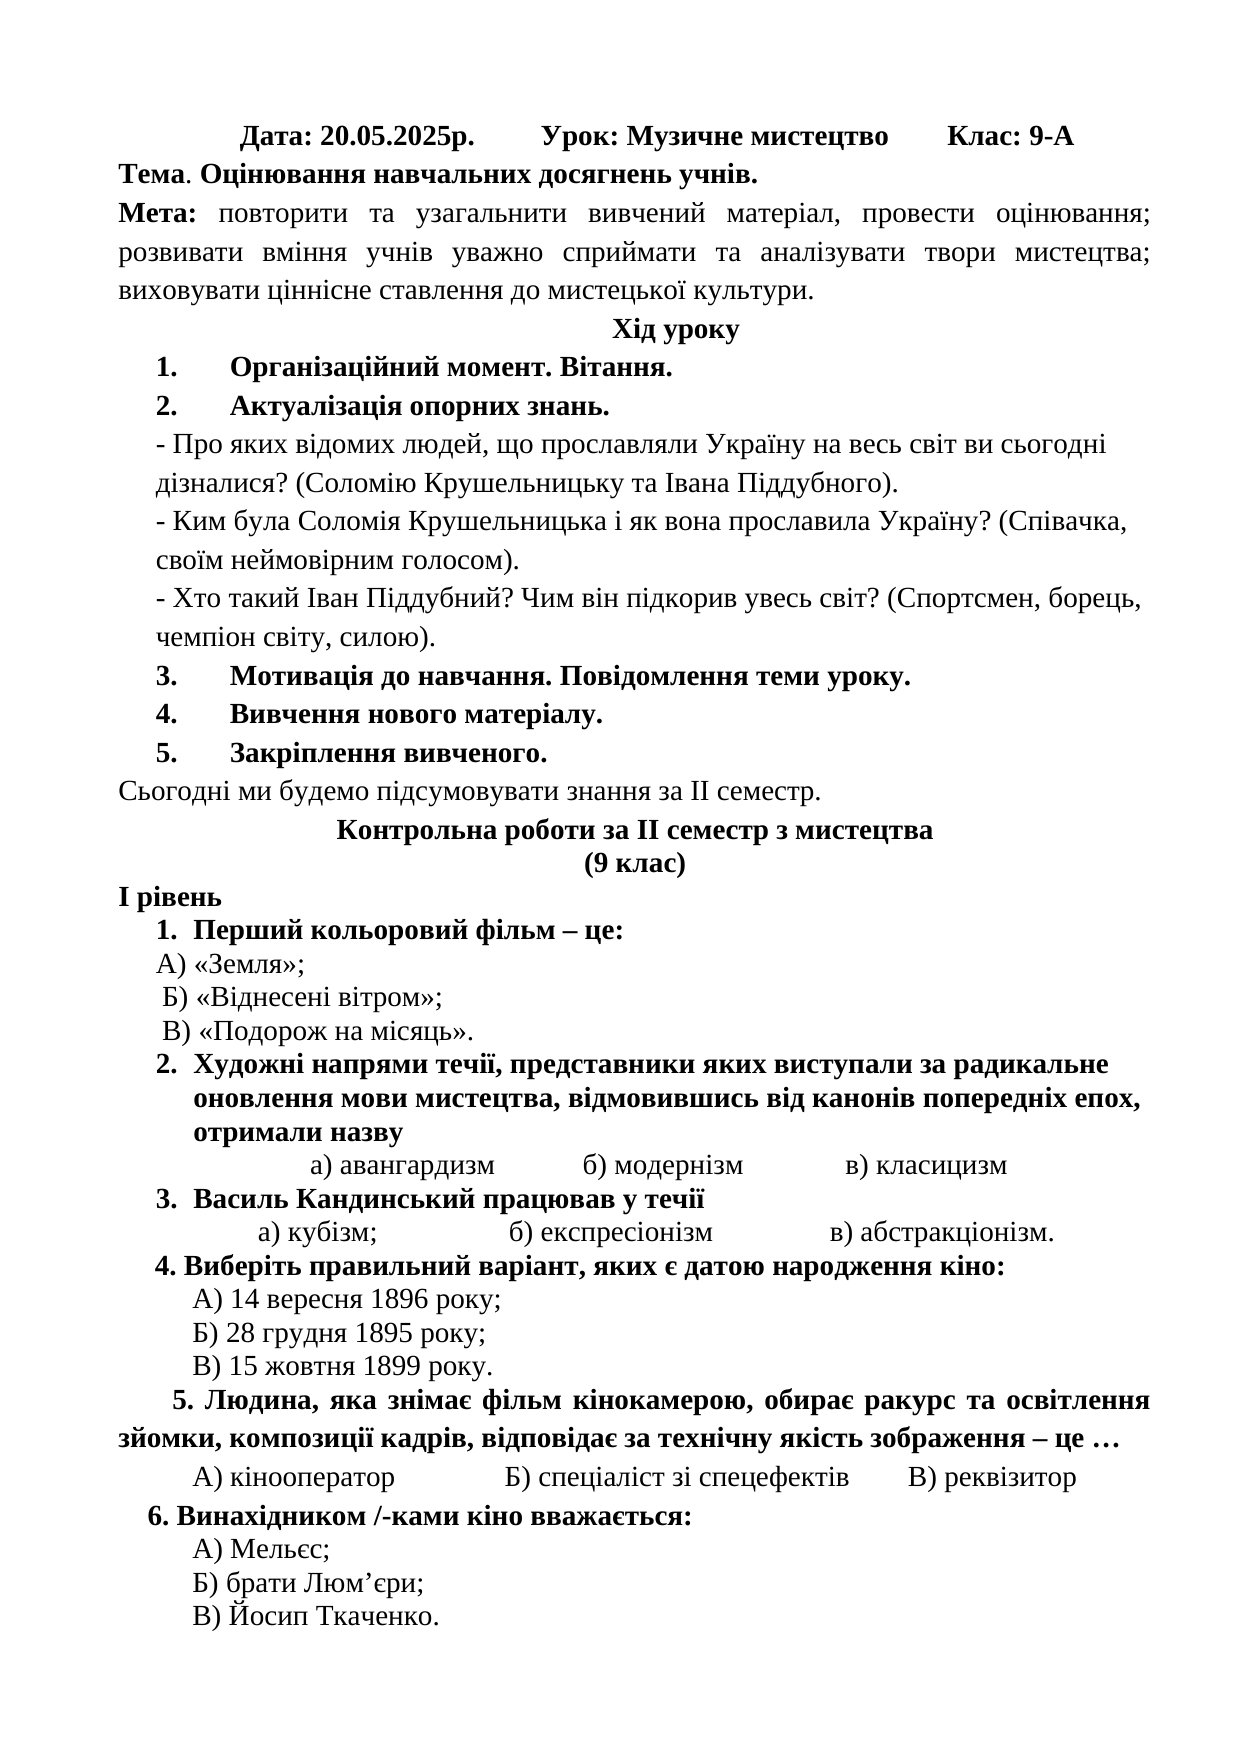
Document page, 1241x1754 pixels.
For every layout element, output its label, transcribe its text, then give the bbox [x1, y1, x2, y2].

text (9 клас) [118, 845, 1152, 879]
list Винахідником /-ками кіно вважається: [118, 1498, 1152, 1531]
list Актуалізація опорних знань. [156, 388, 1152, 421]
list Василь Кандинський працював у течії [156, 1181, 1152, 1214]
list Художні напрями течії, представники яких виступали за радикальне оновлення мови мистецтва, відмовившись від канонів попередніх епох, отримали назву [156, 1047, 1152, 1147]
text Б) «Віднесені вітром»; [118, 979, 1152, 1013]
list а) авангардизм б) модернізм в) класицизм [193, 1147, 1152, 1181]
text А) 14 вересня 1896 року; [192, 1281, 1152, 1315]
text 5. Людина, яка знімає фільм кінокамерою, обирає ракурс та освітлення зйомки, композиції кадрів, відповідає за технічну якість зображення – це … [118, 1382, 1152, 1454]
text Б) 28 грудня 1895 року; [192, 1315, 1152, 1348]
list Перший кольоровий фільм – це: [156, 912, 1152, 946]
text А) «Земля»; [156, 946, 1152, 979]
text В) 15 жовтня 1899 року. [192, 1348, 1152, 1382]
list - Ким була Соломія Крушельницька і як вона прославила Україну? (Співачка, своїм неймовірним голосом). [156, 503, 1152, 576]
text А) Мельєс; [192, 1531, 1152, 1565]
text Сьогодні ми будемо підсумовувати знання за ІІ семестр. [118, 773, 1152, 807]
text Тема. Оцінювання навчальних досягнень учнів. [118, 157, 1152, 190]
text 4. Виберіть правильний варіант, яких є датою народження кіно: [118, 1248, 1152, 1281]
list - Хто такий Іван Піддубний? Чим він підкорив увесь світ? (Спортсмен, борець, чемпіон світу, силою). [156, 581, 1152, 653]
text А) кінооператор Б) спеціаліст зі спецефектів В) реквізитор [118, 1459, 1152, 1493]
text а) кубізм; б) експресіонізм в) абстракціонізм. [156, 1214, 1152, 1248]
list Організаційний момент. Вітання. [156, 349, 1152, 383]
text Мета: повторити та узагальнити вивчений матеріал, провести оцінювання; розвивати вміння учнів уважно сприймати та аналізувати твори мистецтва; виховувати ціннісне ставлення до мистецької культури. [118, 195, 1152, 306]
list Мотивація до навчання. Повідомлення теми уроку. [156, 658, 1152, 691]
list Вивчення нового матеріалу. [156, 696, 1152, 730]
text В) «Подорож на місяць». [118, 1013, 1152, 1047]
text В) Йосип Ткаченко. [192, 1598, 1152, 1632]
text Контрольна роботи за ІІ семестр з мистецтва [118, 812, 1152, 845]
text Б) брати Люм’єри; [192, 1565, 1152, 1598]
list - Про яких відомих людей, що прославляли Україну на весь світ ви сьогодні дізналися? (Соломію Крушельницьку та Івана Піддубного). [156, 426, 1152, 498]
list Хід уроку [200, 311, 1152, 344]
text І рівень [118, 879, 1152, 912]
text Дата: 20.05.2025р. Урок: Музичне мистецтво Клас: 9-А [118, 118, 1122, 152]
list Закріплення вивченого. [156, 735, 1152, 768]
